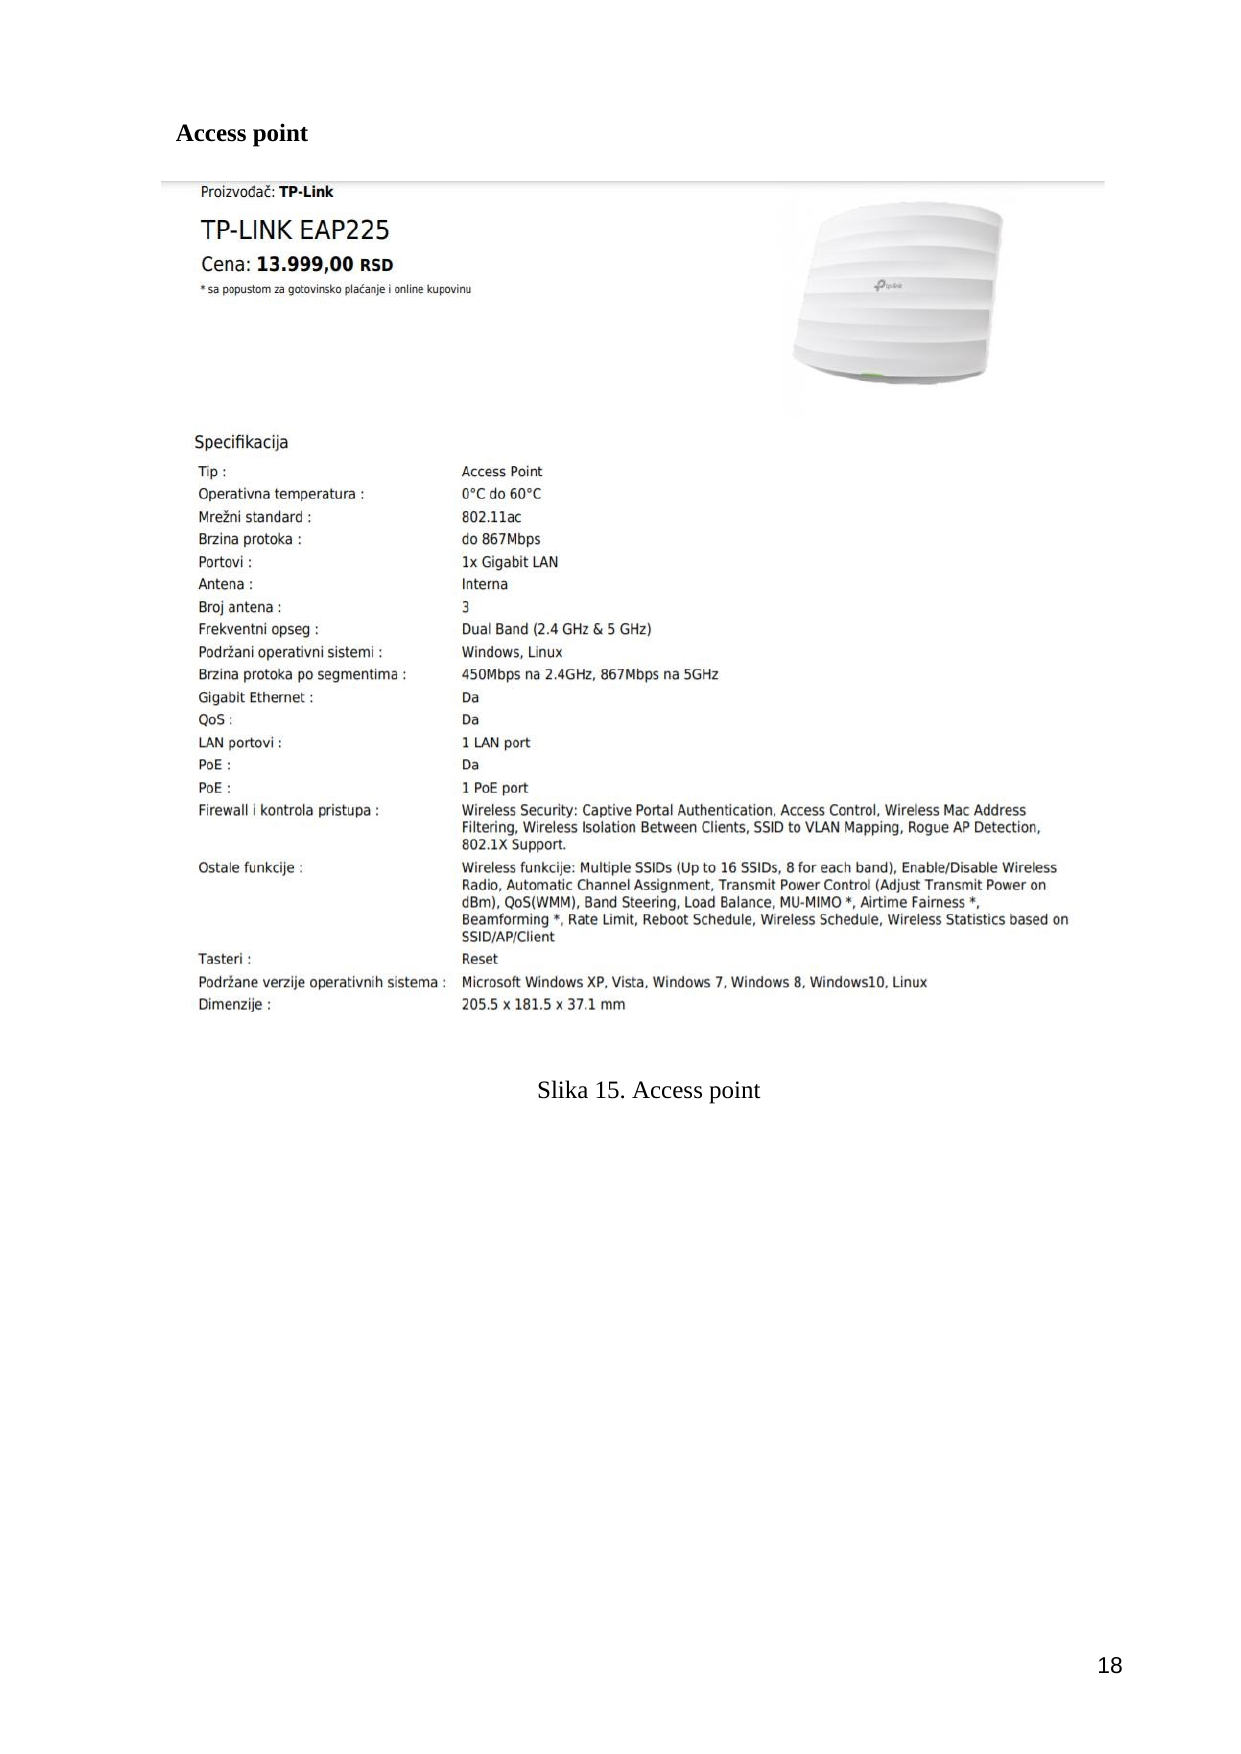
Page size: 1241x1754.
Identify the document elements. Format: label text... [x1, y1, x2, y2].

subtitle Access point [176, 118, 1122, 147]
picture [161, 181, 1105, 1012]
text Slika 15. Access point [139, 1076, 760, 1104]
